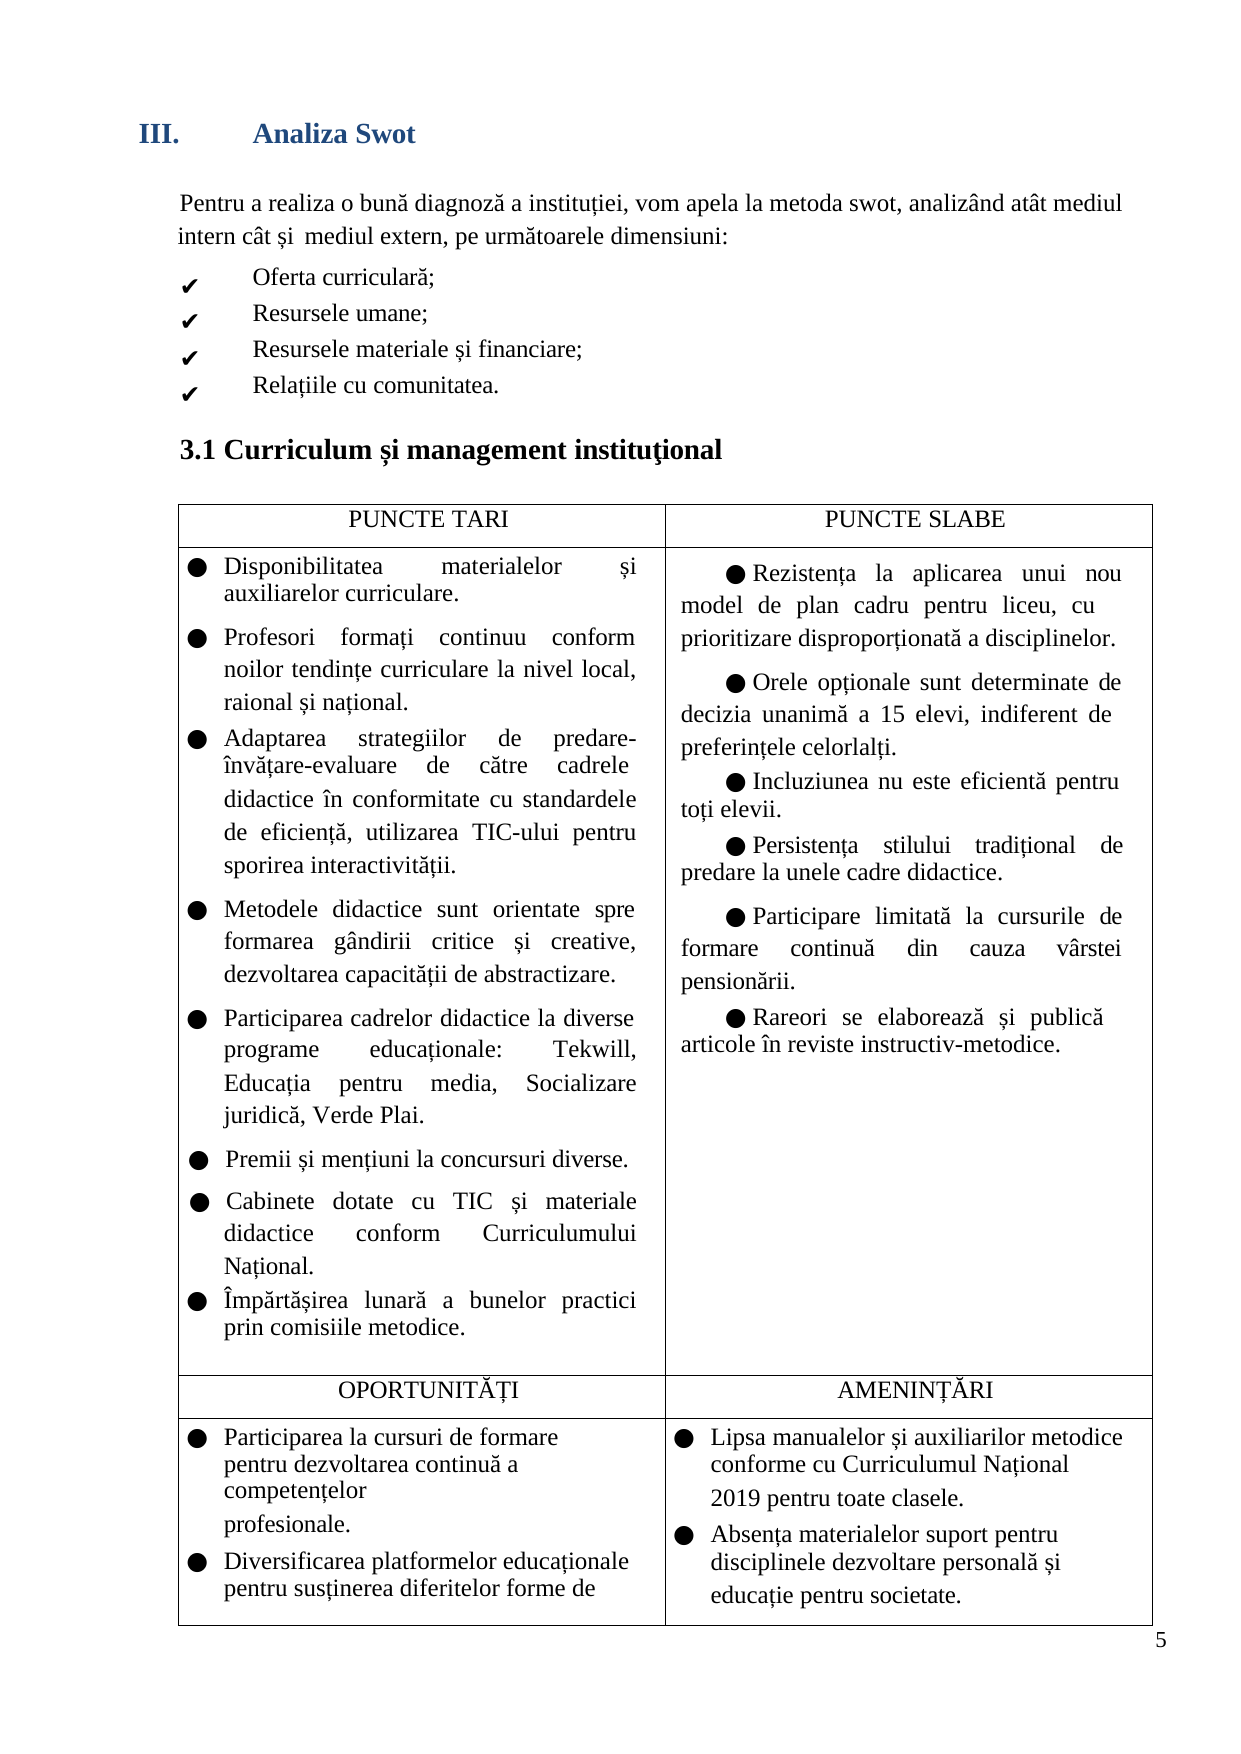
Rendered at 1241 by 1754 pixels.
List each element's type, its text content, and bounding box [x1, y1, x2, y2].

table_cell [179, 1419, 665, 1625]
text ✔ Relațiile cu comunitatea. [179, 366, 1166, 401]
table_cell Disponibilitatea materialelor și auxiliarelor curriculare. Profesori formați continuu conform noilor tendințe curriculare la nivel local, raional și național. Adaptarea strategiilor de predare- învățare-evaluare de către cadrele didactice în conformitate cu standardele de eficiență, utilizarea TIC-ului pentru sporirea interactivității. Metodele didactice sunt orientate spre formarea gândirii critice și creative, dezvoltarea capacității de abstractizare. Participarea cadrelor didactice la diverse programe educaționale: Tekwill, Educația pentru media, Socializare juridică, Verde Plai. Premii și mențiuni la concursuri diverse. Cabinete dotate cu TIC și materiale didactice conform Curriculumului Național. Împărtășirea lunară a bunelor practici prin comisiile metodice. [179, 548, 665, 1374]
table_cell AMENINȚĂRI [666, 1376, 1152, 1417]
table_cell OPORTUNITĂȚI [179, 1376, 665, 1417]
text ✔ Resursele materiale și financiare; [179, 329, 1166, 364]
subtitle Analiza Swot [138, 116, 1166, 150]
table_cell Rezistența la aplicarea unui nou model de plan cadru pentru liceu, cu prioritizare disproporționată a disciplinelor. Orele opționale sunt determinate de decizia unanimă a 15 elevi, indiferent de preferințele celorlalți. Incluziunea nu este eficientă pentru toți elevii. Persistența stilului tradițional de predare la unele cadre didactice. Participare limitată la cursurile de formare continuă din cauza vârstei pensionării. Rareori se elaborează și publică articole în reviste instructiv-metodice. [666, 548, 1152, 1374]
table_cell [666, 1419, 1152, 1625]
text ✔ Resursele umane; [179, 294, 1166, 328]
table_header PUNCTE SLABE [666, 505, 1152, 547]
table_header PUNCTE TARI [179, 505, 665, 547]
list Curriculum și management instituţional [179, 432, 1166, 466]
text ✔ Oferta curriculară; [179, 257, 1166, 293]
text Pentru a realiza o bună diagnoză a instituției, vom apela la metoda swot, analizând atât mediul intern cât și mediul extern, pe următoarele dimensiuni: [177, 188, 1166, 249]
